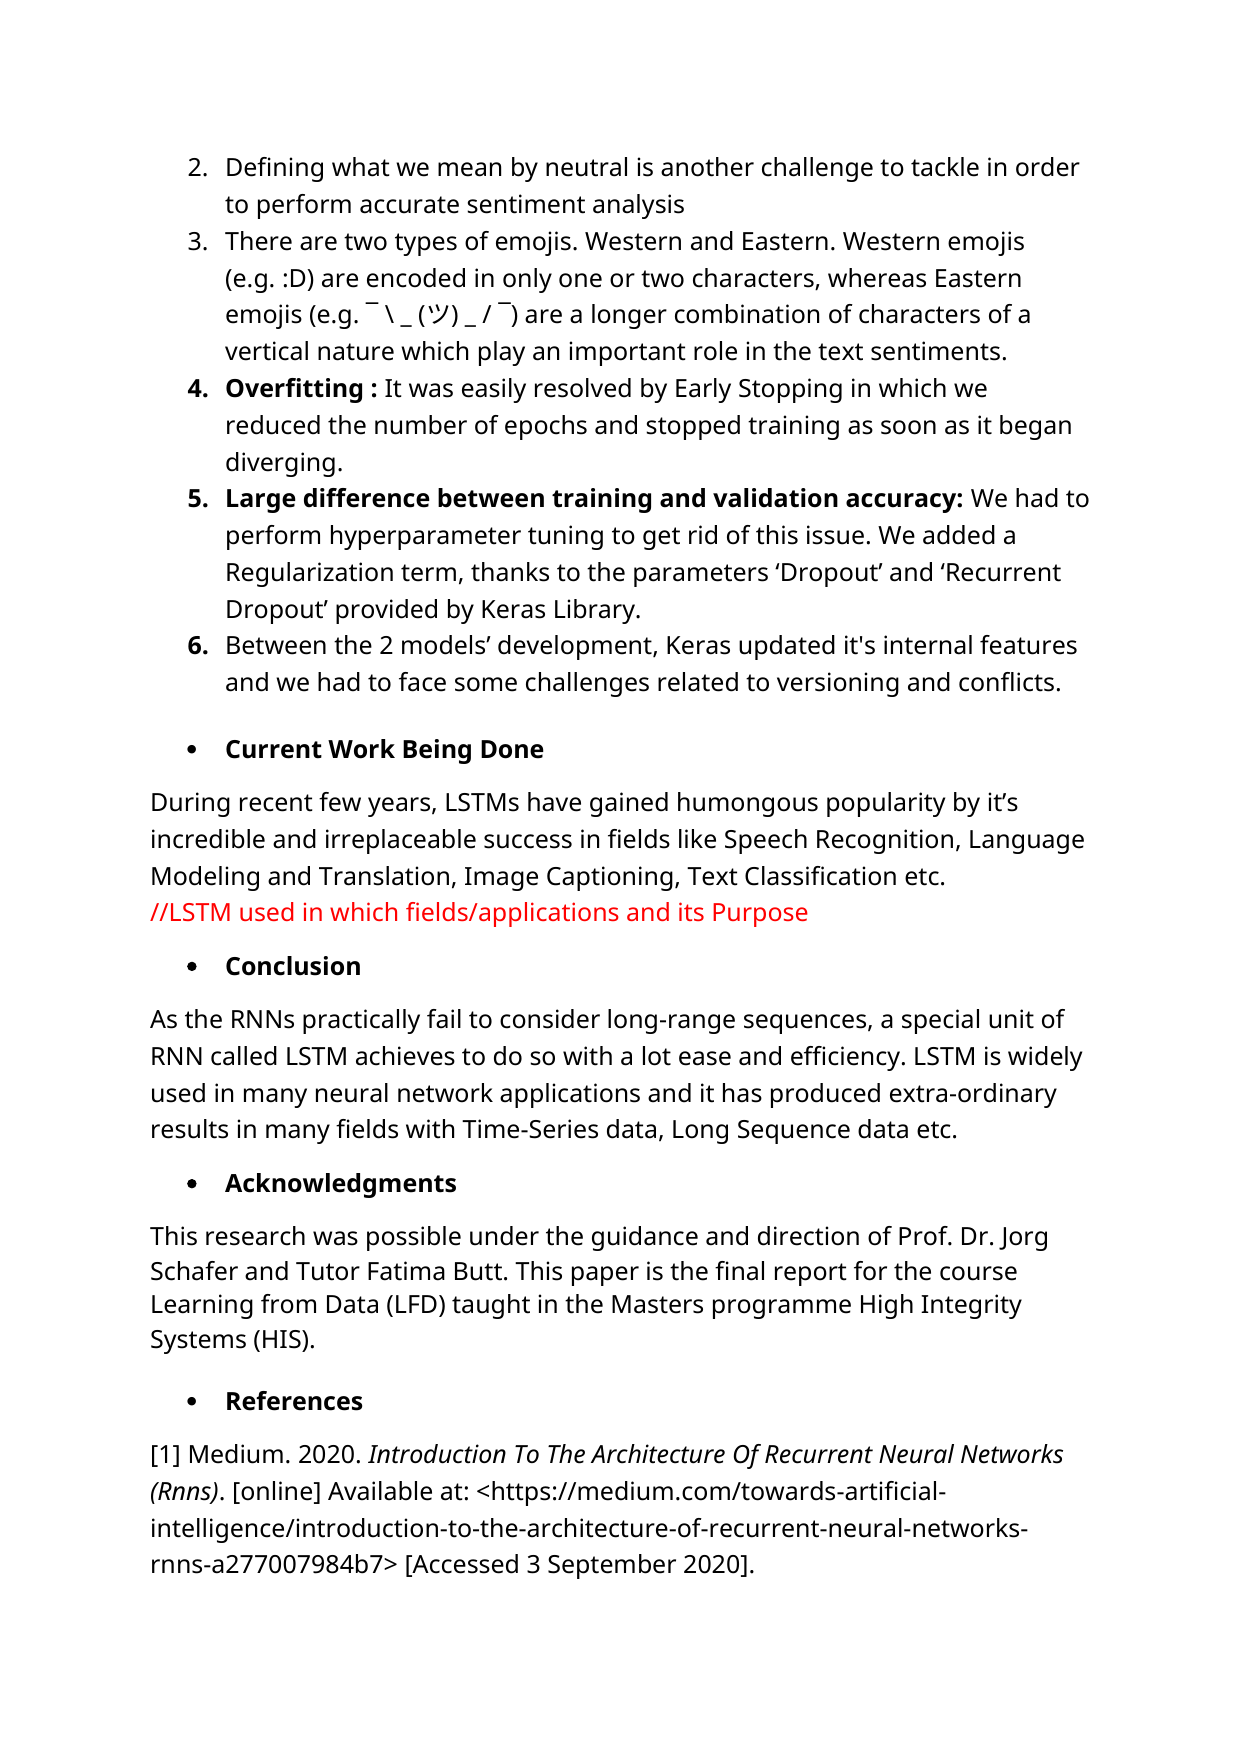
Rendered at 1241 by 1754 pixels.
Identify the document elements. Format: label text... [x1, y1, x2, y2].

list References [187, 1383, 1090, 1417]
list Current Work Being Done [187, 731, 1090, 765]
list Defining what we mean by neutral is another challenge to tackle in order to perform accurate sentiment analysis [187, 150, 1090, 221]
list There are two types of emojis. Western and Eastern. Western emojis (e.g. :D) are encoded in only one or two characters, whereas Eastern emojis (e.g. ¯ \ _ (ツ) _ / ¯) are a longer combination of characters of a vertical nature which play an important role in the text sentiments. [187, 223, 1090, 368]
list Between the 2 models’ development, Keras updated it's internal features and we had to face some challenges related to versioning and conflicts. [187, 628, 1090, 729]
text This research was possible under the guidance and direction of Prof. Dr. Jorg Schafer and Tutor Fatima Butt. This paper is the final report for the course Learning from Data (LFD) taught in the Masters programme High Integrity Systems (HIS). [150, 1219, 1090, 1383]
text As the RNNs practically fail to consider long-range sequences, a special unit of RNN called LSTM achieves to do so with a lot ease and efficiency. LSTM is widely used in many neural network applications and it has produced extra-ordinary results in many fields with Time-Series data, Long Sequence data etc. [150, 1002, 1090, 1146]
list Conclusion [187, 948, 1090, 982]
text During recent few years, LSTMs have gained humongous popularity by it’s incredible and irreplaceable success in fields like Speech Recognition, Language Modeling and Translation, Image Captioning, Text Classification etc. //LSTM used in which fields/applications and its Purpose [150, 785, 1090, 929]
list Large difference between training and validation accuracy: We had to perform hyperparameter tuning to get rid of this issue. We added a Regularization term, thanks to the parameters ‘Dropout’ and ‘Recurrent Dropout’ provided by Keras Library. [187, 481, 1090, 625]
list Acknowledgments [187, 1166, 1090, 1200]
list Overfitting : It was easily resolved by Early Stopping in which we reduced the number of epochs and stopped training as soon as it began diverging. [187, 371, 1090, 478]
